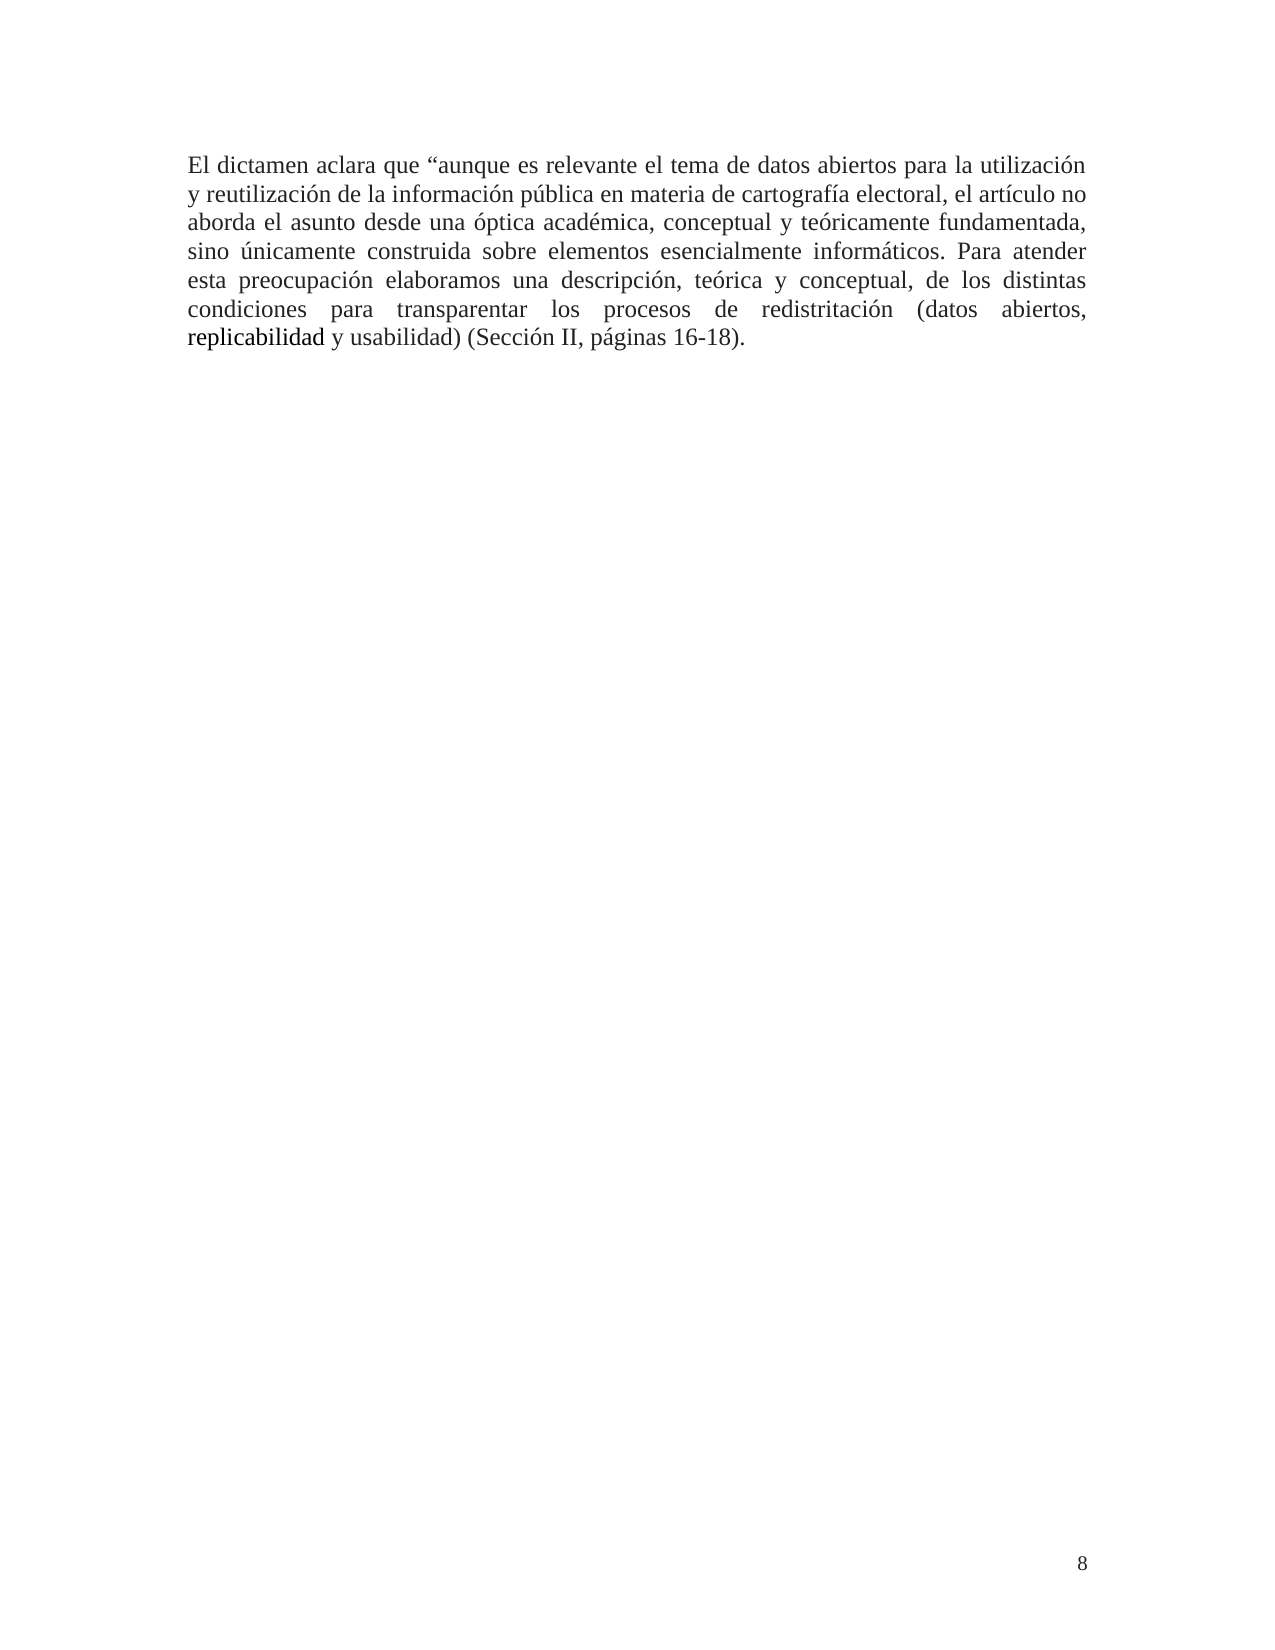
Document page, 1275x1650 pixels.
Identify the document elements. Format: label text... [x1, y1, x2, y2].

text El dictamen aclara que “aunque es relevante el tema de datos abiertos para la utilización y reutilización de la información pública en materia de cartografía electoral, el artículo no aborda el asunto desde una óptica académica, conceptual y teóricamente fundamentada, sino únicamente construida sobre elementos esencialmente informáticos. Para atender esta preocupación elaboramos una descripción, teórica y conceptual, de los distintas condiciones para transparentar los procesos de redistritación (datos abiertos, replicabilidad y usabilidad) (Sección II, páginas 16-18). [187, 150, 1087, 351]
